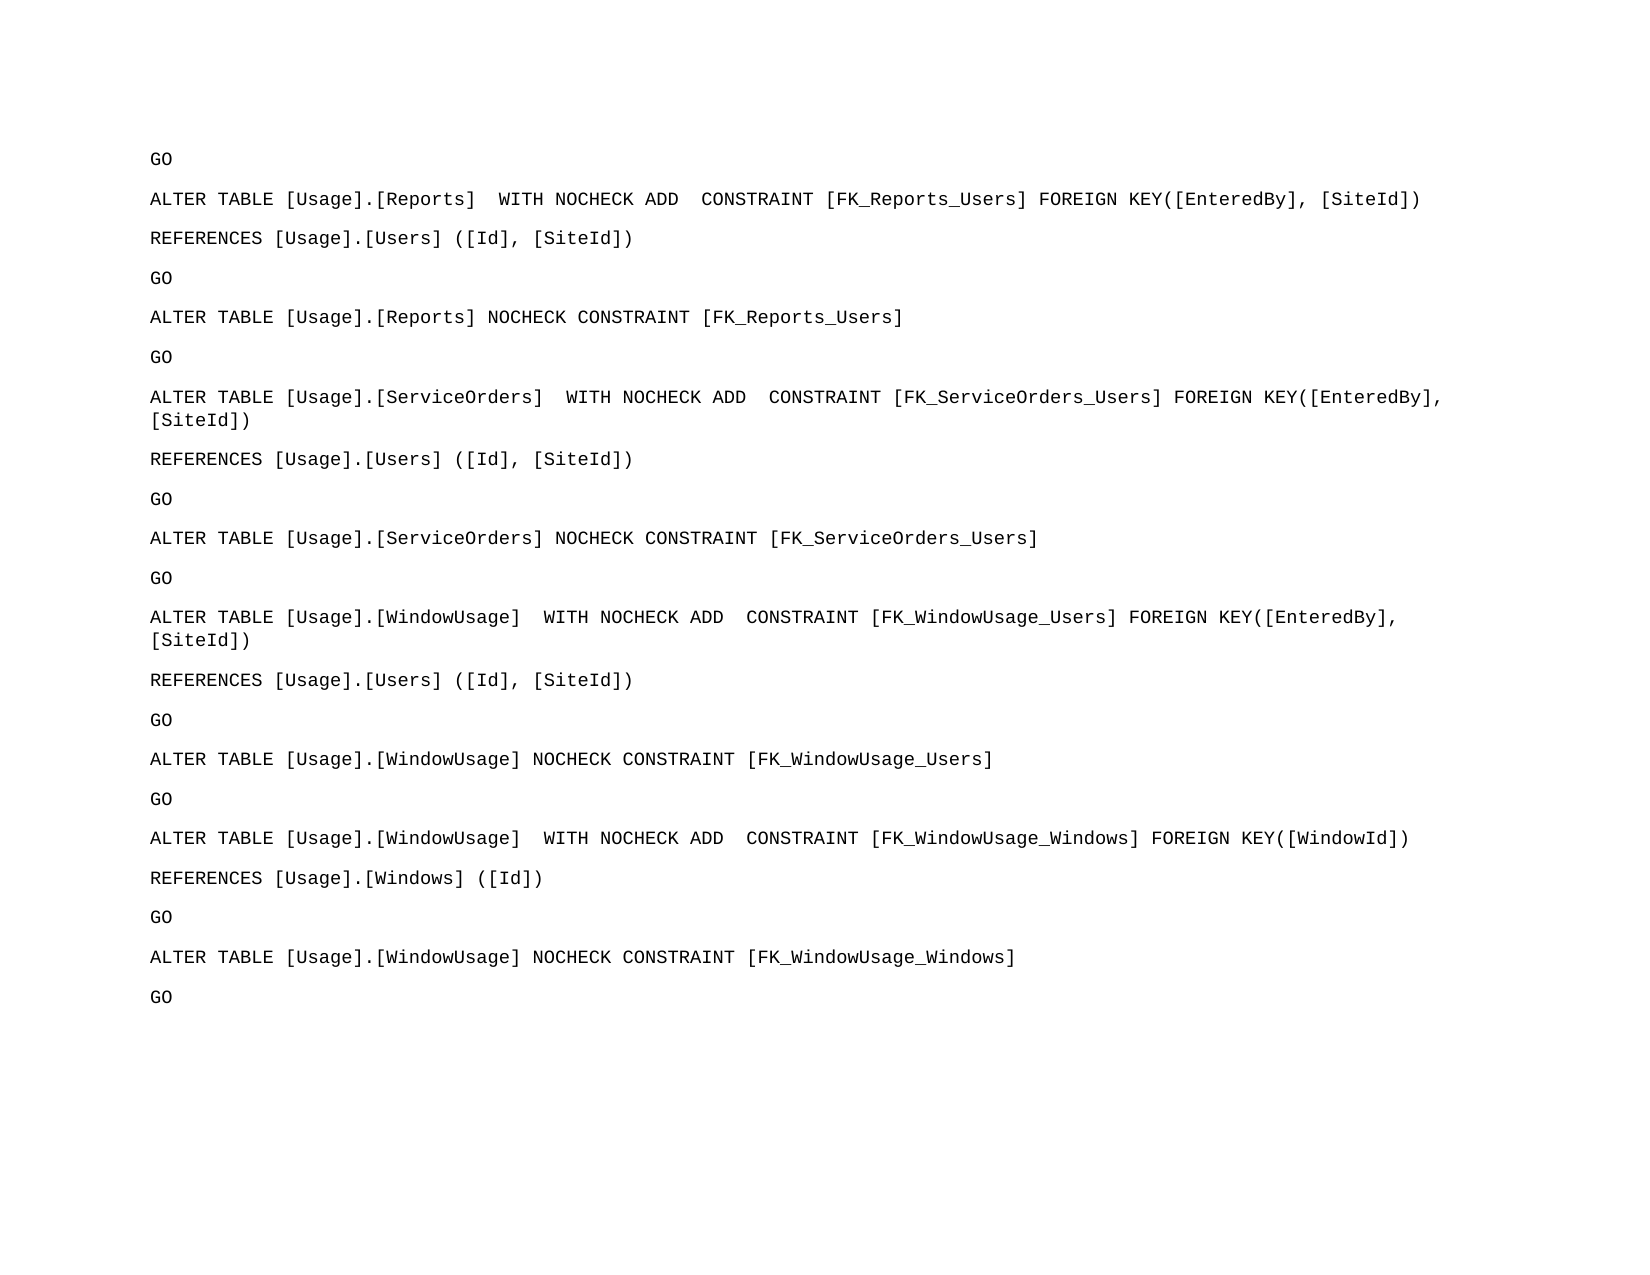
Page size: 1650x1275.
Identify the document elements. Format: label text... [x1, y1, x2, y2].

text GO [150, 489, 1500, 511]
text ALTER TABLE [Usage].[WindowUsage] NOCHECK CONSTRAINT [FK_WindowUsage_Windows] [150, 948, 1500, 969]
text GO [150, 348, 1500, 369]
text GO [150, 987, 1500, 1009]
text REFERENCES [Usage].[Windows] ([Id]) [150, 869, 1500, 890]
text ALTER TABLE [Usage].[Reports] WITH NOCHECK ADD CONSTRAINT [FK_Reports_Users] FOREIGN KEY([EnteredBy], [SiteId]) [150, 189, 1500, 211]
text GO [150, 789, 1500, 811]
text GO [150, 908, 1500, 929]
text GO [150, 710, 1500, 732]
text REFERENCES [Usage].[Users] ([Id], [SiteId]) [150, 450, 1500, 471]
text ALTER TABLE [Usage].[WindowUsage] WITH NOCHECK ADD CONSTRAINT [FK_WindowUsage_Windows] FOREIGN KEY([WindowId]) [150, 829, 1500, 850]
text ALTER TABLE [Usage].[ServiceOrders] WITH NOCHECK ADD CONSTRAINT [FK_ServiceOrders_Users] FOREIGN KEY([EnteredBy], [SiteId]) [150, 387, 1500, 432]
text ALTER TABLE [Usage].[WindowUsage] NOCHECK CONSTRAINT [FK_WindowUsage_Users] [150, 750, 1500, 771]
text GO [150, 569, 1500, 590]
text ALTER TABLE [Usage].[Reports] NOCHECK CONSTRAINT [FK_Reports_Users] [150, 308, 1500, 329]
text GO [150, 150, 1500, 171]
text REFERENCES [Usage].[Users] ([Id], [SiteId]) [150, 671, 1500, 692]
text GO [150, 269, 1500, 290]
text ALTER TABLE [Usage].[WindowUsage] WITH NOCHECK ADD CONSTRAINT [FK_WindowUsage_Users] FOREIGN KEY([EnteredBy], [SiteId]) [150, 608, 1500, 652]
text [150, 229, 1500, 250]
text ALTER TABLE [Usage].[ServiceOrders] NOCHECK CONSTRAINT [FK_ServiceOrders_Users] [150, 529, 1500, 550]
